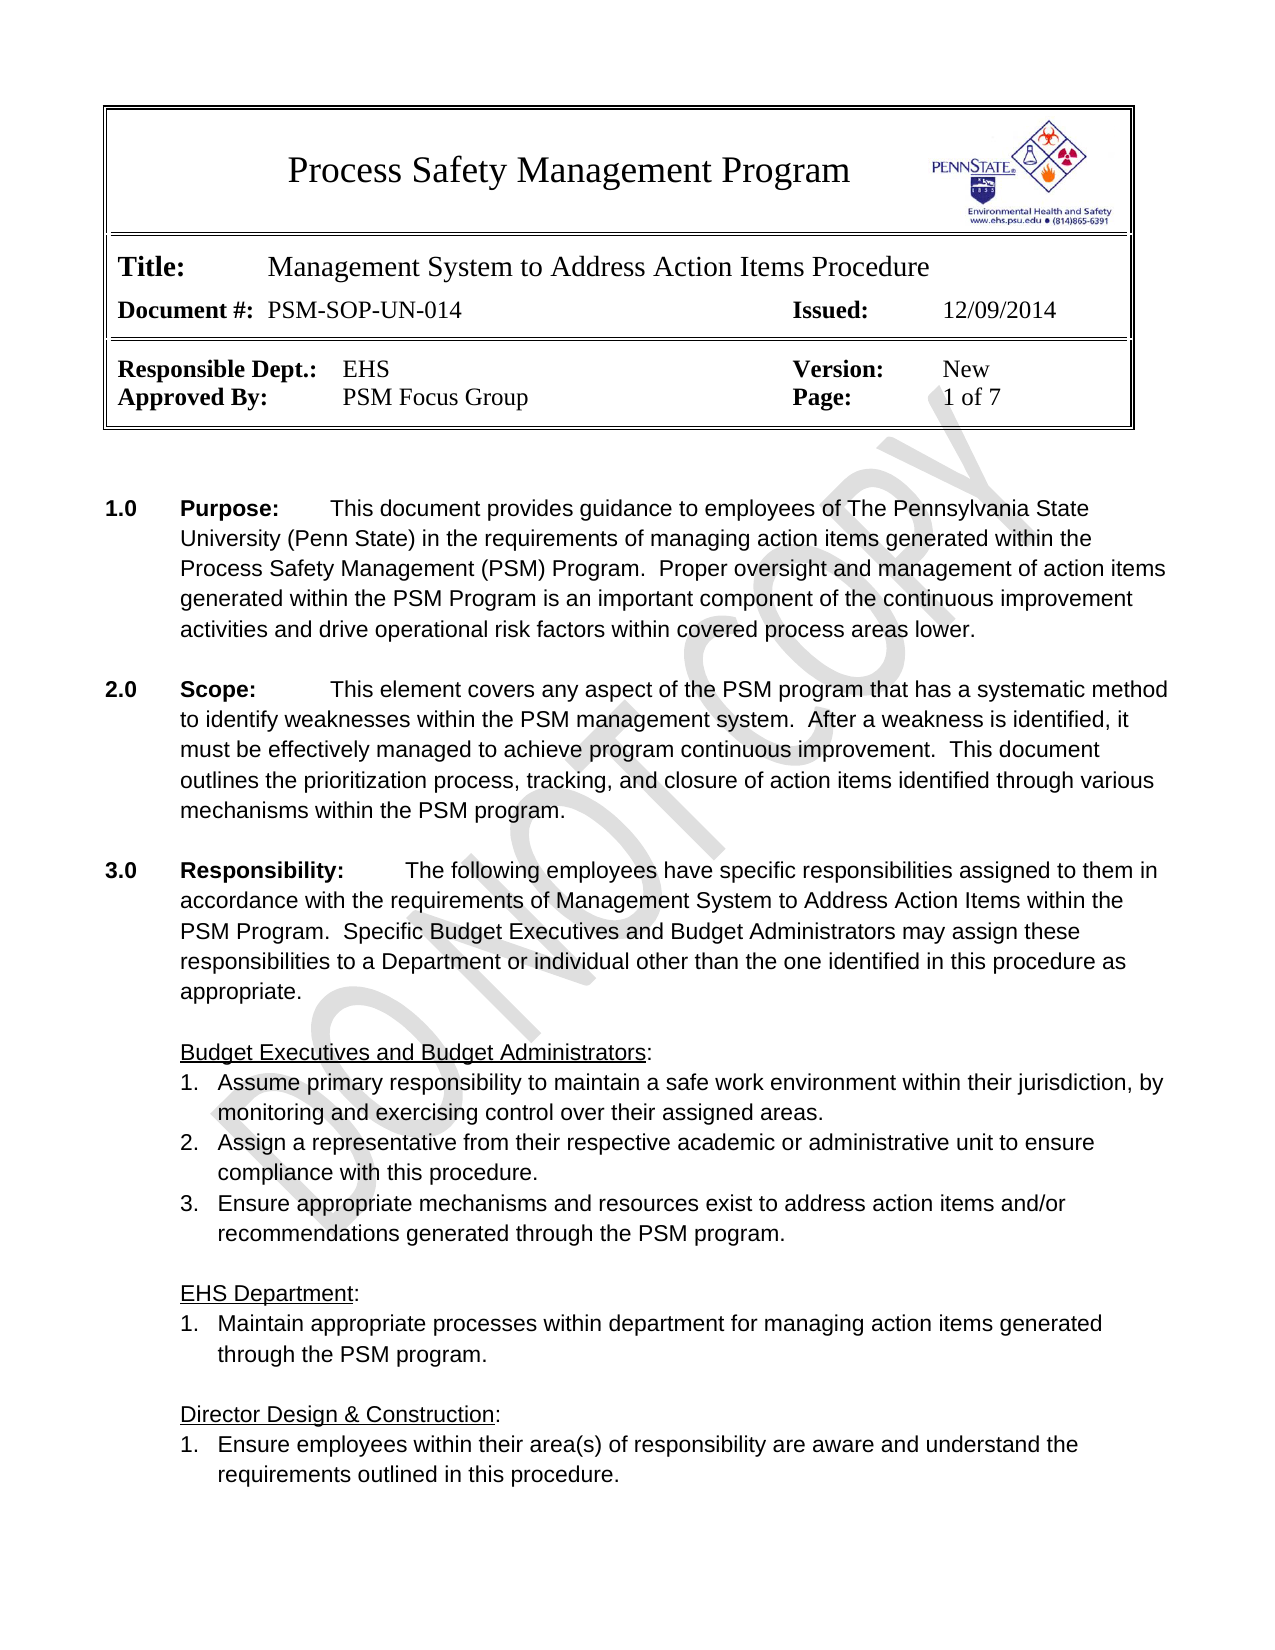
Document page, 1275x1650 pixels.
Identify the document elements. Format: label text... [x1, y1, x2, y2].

table_header Process Safety Management Program [107, 110, 1130, 232]
text Director Design & Construction: [180, 1401, 1170, 1427]
table_cell Responsible Dept.: EHS Version: New Approved By: PSM Focus Group Page: 1 of 7 [105, 337, 1132, 426]
list Assign a representative from their respective academic or administrative unit to ensure compliance with this procedure. [180, 1129, 1170, 1186]
list Maintain appropriate processes within department for managing action items generated through the PSM program. [180, 1310, 1170, 1367]
text EHS Department: [180, 1280, 1170, 1306]
list Ensure employees within their area(s) of responsibility are aware and understand the requirements outlined in this procedure. [180, 1431, 1170, 1488]
text Budget Executives and Budget Administrators: [105, 1038, 1170, 1065]
text 2.0 Scope: This element covers any aspect of the PSM program that has a systematic method to identify weaknesses within the PSM management system. After a weakness is identified, it must be effectively managed to achieve program continuous improvement. This document outlines the prioritization process, tracking, and closure of action items identified through various mechanisms within the PSM program. [105, 676, 1170, 823]
text 3.0 Responsibility: The following employees have specific responsibilities assigned to them in accordance with the requirements of Management System to Address Action Items within the PSM Program. Specific Budget Executives and Budget Administrators may assign these responsibilities to a Department or individual other than the one identified in this procedure as appropriate. [105, 857, 1170, 1004]
table_cell Title: Management System to Address Action Items Procedure Document #: PSM-SOP-UN-014 Issued: 12/09/2014 [105, 232, 1132, 337]
list Ensure appropriate mechanisms and resources exist to address action items and/or recommendations generated through the PSM program. [180, 1189, 1170, 1246]
text 1.0 Purpose: This document provides guidance to employees of The Pennsylvania State University (Penn State) in the requirements of managing action items generated within the Process Safety Management (PSM) Program. Proper oversight and management of action items generated within the PSM Program is an important component of the continuous improvement activities and drive operational risk factors within covered process areas lower. [105, 495, 1170, 642]
list Assume primary responsibility to maintain a safe work environment within their jurisdiction, by monitoring and exercising control over their assigned areas. [180, 1069, 1170, 1125]
